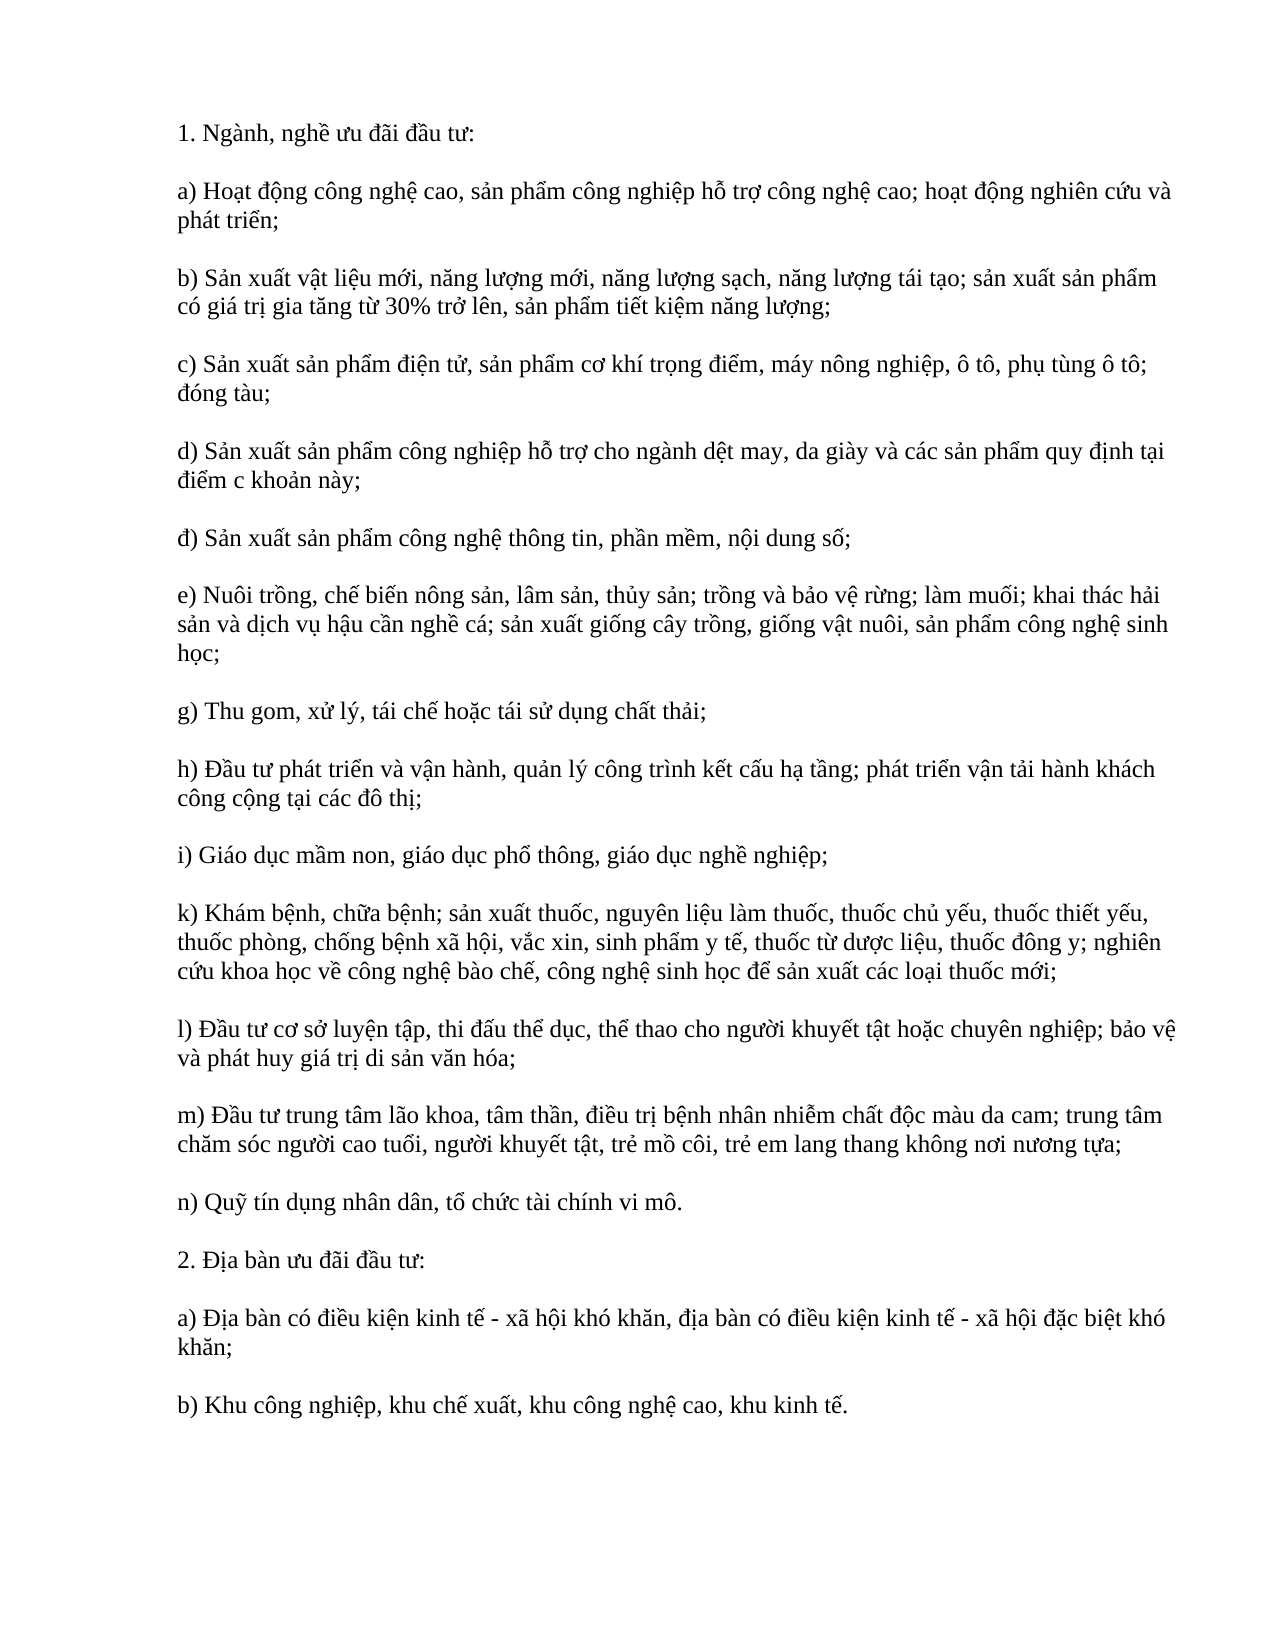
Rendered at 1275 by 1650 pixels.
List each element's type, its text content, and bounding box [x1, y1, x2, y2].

text a) Hoạt động công nghệ cao, sản phẩm công nghiệp hỗ trợ công nghệ cao; hoạt động nghiên cứu và phát triển; [177, 176, 1186, 233]
text n) Quỹ tín dụng nhân dân, tổ chức tài chính vi mô. [177, 1187, 1186, 1216]
text c) Sản xuất sản phẩm điện tử, sản phẩm cơ khí trọng điểm, máy nông nghiệp, ô tô, phụ tùng ô tô; đóng tàu; [177, 349, 1186, 407]
text k) Khám bệnh, chữa bệnh; sản xuất thuốc, nguyên liệu làm thuốc, thuốc chủ yếu, thuốc thiết yếu, thuốc phòng, chống bệnh xã hội, vắc xin, sinh phẩm y tế, thuốc từ dược liệu, thuốc đông y; nghiên cứu khoa học về công nghệ bào chế, công nghệ sinh học để sản xuất các loại thuốc mới; [177, 898, 1186, 985]
text m) Đầu tư trung tâm lão khoa, tâm thần, điều trị bệnh nhân nhiễm chất độc màu da cam; trung tâm chăm sóc người cao tuổi, người khuyết tật, trẻ mồ côi, trẻ em lang thang không nơi nương tựa; [177, 1101, 1186, 1158]
text g) Thu gom, xử lý, tái chế hoặc tái sử dụng chất thải; [177, 696, 1186, 725]
text h) Đầu tư phát triển và vận hành, quản lý công trình kết cấu hạ tầng; phát triển vận tải hành khách công cộng tại các đô thị; [177, 754, 1186, 811]
text đ) Sản xuất sản phẩm công nghệ thông tin, phần mềm, nội dung số; [177, 523, 1186, 551]
text e) Nuôi trồng, chế biến nông sản, lâm sản, thủy sản; trồng và bảo vệ rừng; làm muối; khai thác hải sản và dịch vụ hậu cần nghề cá; sản xuất giống cây trồng, giống vật nuôi, sản phẩm công nghệ sinh học; [177, 581, 1186, 667]
text d) Sản xuất sản phẩm công nghiệp hỗ trợ cho ngành dệt may, da giày và các sản phẩm quy định tại điểm c khoản này; [177, 436, 1186, 493]
text i) Giáo dục mầm non, giáo dục phổ thông, giáo dục nghề nghiệp; [177, 841, 1186, 869]
text 1. Ngành, nghề ưu đãi đầu tư: [177, 118, 1186, 147]
text 2. Địa bàn ưu đãi đầu tư: [177, 1245, 1186, 1274]
text a) Địa bàn có điều kiện kinh tế - xã hội khó khăn, địa bàn có điều kiện kinh tế - xã hội đặc biệt khó khăn; [177, 1303, 1186, 1361]
text b) Sản xuất vật liệu mới, năng lượng mới, năng lượng sạch, năng lượng tái tạo; sản xuất sản phẩm có giá trị gia tăng từ 30% trở lên, sản phẩm tiết kiệm năng lượng; [177, 263, 1186, 320]
text b) Khu công nghiệp, khu chế xuất, khu công nghệ cao, khu kinh tế. [177, 1390, 1186, 1418]
text l) Đầu tư cơ sở luyện tập, thi đấu thể dục, thể thao cho người khuyết tật hoặc chuyên nghiệp; bảo vệ và phát huy giá trị di sản văn hóa; [177, 1014, 1186, 1071]
